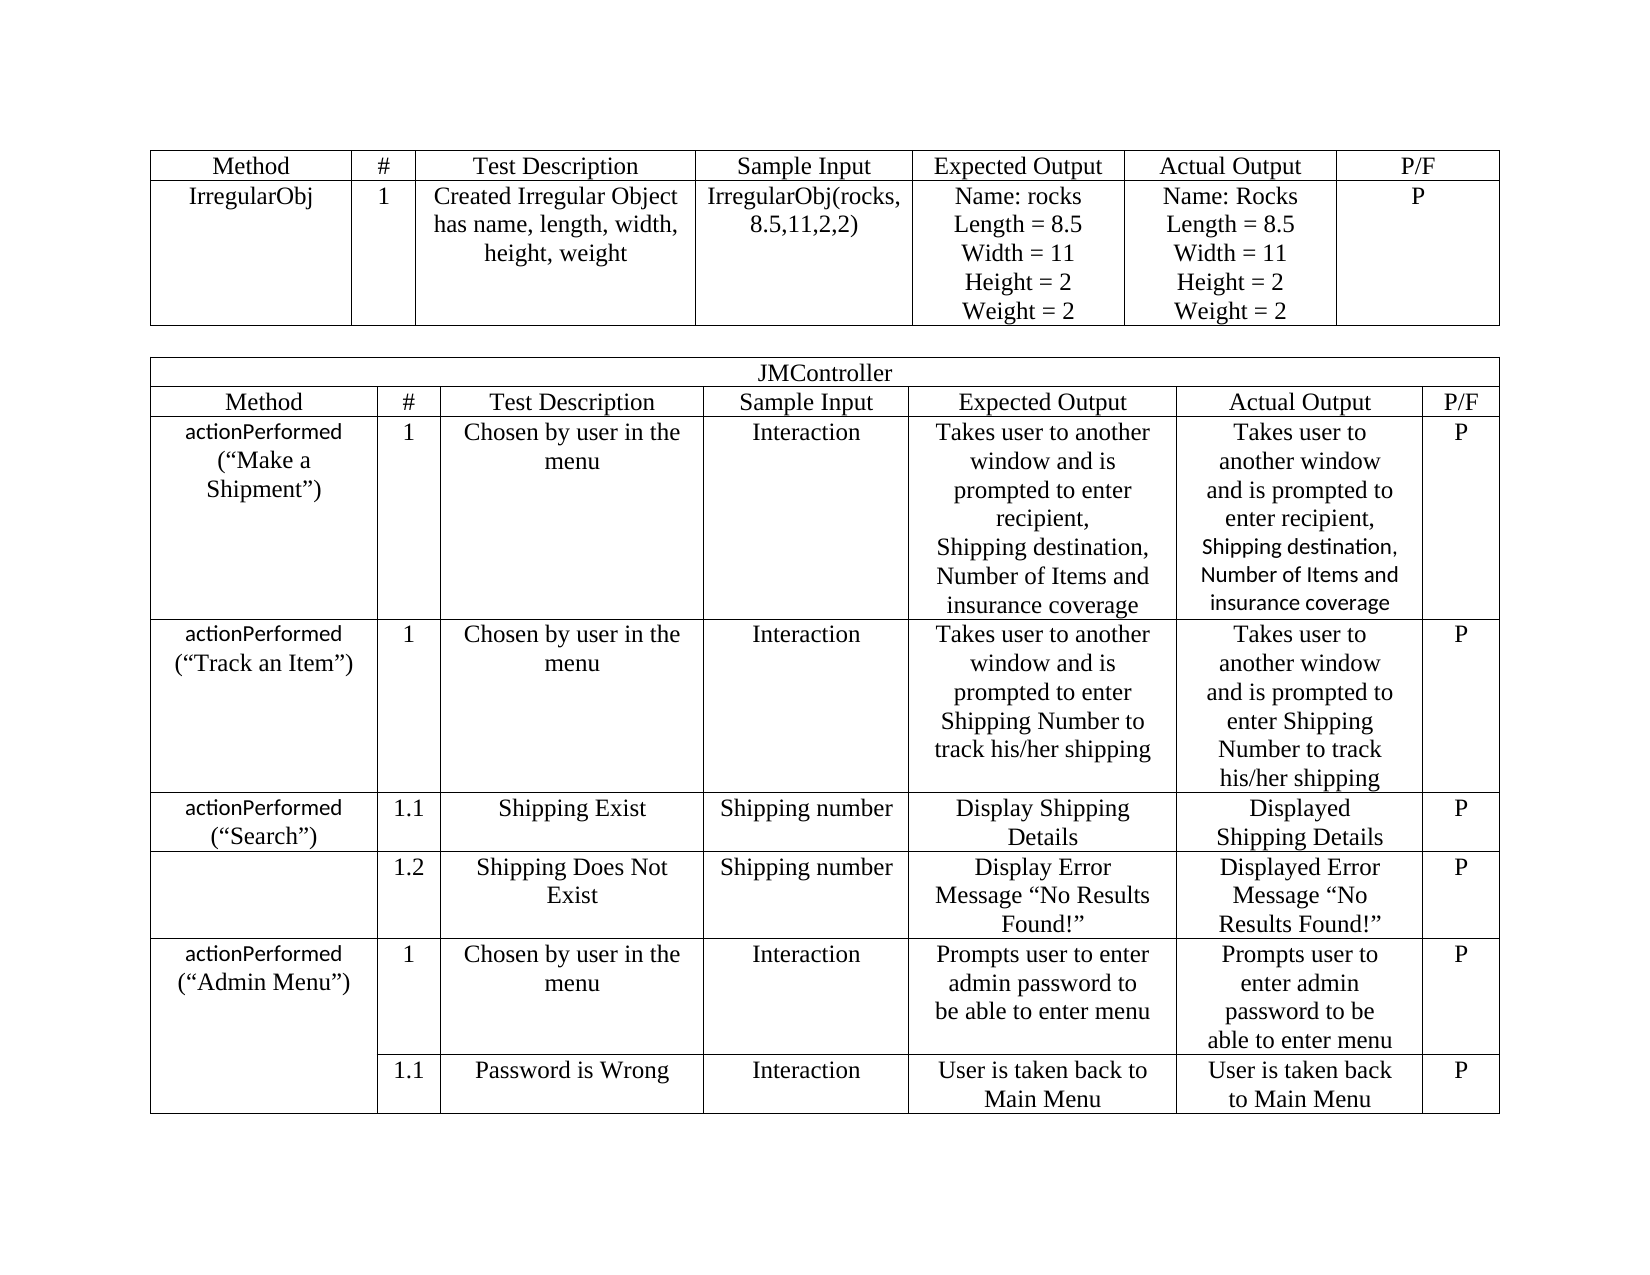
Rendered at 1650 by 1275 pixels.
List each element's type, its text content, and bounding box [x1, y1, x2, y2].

table_cell P [1423, 1055, 1499, 1112]
table_cell [151, 852, 377, 938]
table_cell Chosen by user in the menu [441, 620, 703, 792]
table_cell Test Description [441, 387, 703, 416]
table_cell Created Irregular Object has name, length, width, height, weight [416, 181, 695, 324]
table_cell IrregularObj [151, 181, 351, 324]
table_cell Shipping Does Not Exist [441, 852, 703, 938]
table_cell Prompts user to enter admin password to be able to enter menu [1177, 939, 1422, 1054]
table_cell Displayed Shipping Details [1177, 793, 1422, 851]
table_cell actionPerformed (“Track an Item”) [151, 620, 377, 792]
table_cell Shipping Exist [441, 793, 703, 851]
table_header JMController [151, 358, 1499, 386]
table_cell P [1423, 793, 1499, 851]
table_cell Password is Wrong [441, 1055, 703, 1112]
table_cell Actual Output [1125, 151, 1336, 180]
table_cell Interaction [704, 620, 908, 792]
table_cell Prompts user to enter admin password to be able to enter menu [909, 939, 1176, 1054]
table_cell Shipping number [704, 793, 908, 851]
table_cell actionPerformed (“Search”) [151, 793, 377, 851]
table_cell 1 [378, 417, 440, 618]
table_cell 1.2 [378, 852, 440, 938]
table_cell P/F [1337, 151, 1499, 180]
table_cell Chosen by user in the menu [441, 939, 703, 1054]
table_cell actionPerformed (“Admin Menu”) [151, 939, 377, 1112]
table_cell User is taken back to Main Menu [909, 1055, 1176, 1112]
table_cell actionPerformed (“Make a Shipment”) [151, 417, 377, 618]
table_cell Display Error Message “No Results Found!” [909, 852, 1176, 938]
table_cell Sample Input [704, 387, 908, 416]
table_cell Interaction [704, 939, 908, 1054]
table_cell Chosen by user in the menu [441, 417, 703, 618]
table_cell Expected Output [913, 151, 1124, 180]
table_cell 1 [378, 620, 440, 792]
table_cell Method [151, 151, 351, 180]
table_cell P [1423, 620, 1499, 792]
table_cell P/F [1423, 387, 1499, 416]
table_cell Method [151, 387, 377, 416]
table_cell Name: rocks Length = 8.5 Width = 11 Height = 2 Weight = 2 [913, 181, 1124, 324]
table_cell # [378, 387, 440, 416]
table_cell # [352, 151, 415, 180]
table_cell Display Shipping Details [909, 793, 1176, 851]
table_cell Interaction [704, 417, 908, 618]
table_cell Sample Input [696, 151, 912, 180]
table_cell Name: Rocks Length = 8.5 Width = 11 Height = 2 Weight = 2 [1125, 181, 1336, 324]
table_cell Takes user to another window and is prompted to enter Shipping Number to track his/her shipping [1177, 620, 1422, 792]
table_cell Takes user to another window and is prompted to enter Shipping Number to track his/her shipping [909, 620, 1176, 792]
table_cell P [1337, 181, 1499, 324]
table_cell Interaction [704, 1055, 908, 1112]
table_cell P [1423, 852, 1499, 938]
table_cell User is taken back to Main Menu [1177, 1055, 1422, 1112]
table_cell Displayed Error Message “No Results Found!” [1177, 852, 1422, 938]
table_cell P [1423, 939, 1499, 1054]
table_cell P [1423, 417, 1499, 618]
table_cell Shipping number [704, 852, 908, 938]
table_cell Actual Output [1177, 387, 1422, 416]
table_cell Takes user to another window and is prompted to enter recipient, Shipping destination, Number of Items and insurance coverage [1177, 417, 1422, 618]
table_cell 1 [378, 939, 440, 1054]
table_cell Expected Output [909, 387, 1176, 416]
table_cell Test Description [416, 151, 695, 180]
table_cell 1.1 [378, 1055, 440, 1112]
table_cell 1 [352, 181, 415, 324]
table_cell IrregularObj(rocks, 8.5,11,2,2) [696, 181, 912, 324]
table_cell 1.1 [378, 793, 440, 851]
table_cell Takes user to another window and is prompted to enter recipient, Shipping destination, Number of Items and insurance coverage [909, 417, 1176, 618]
